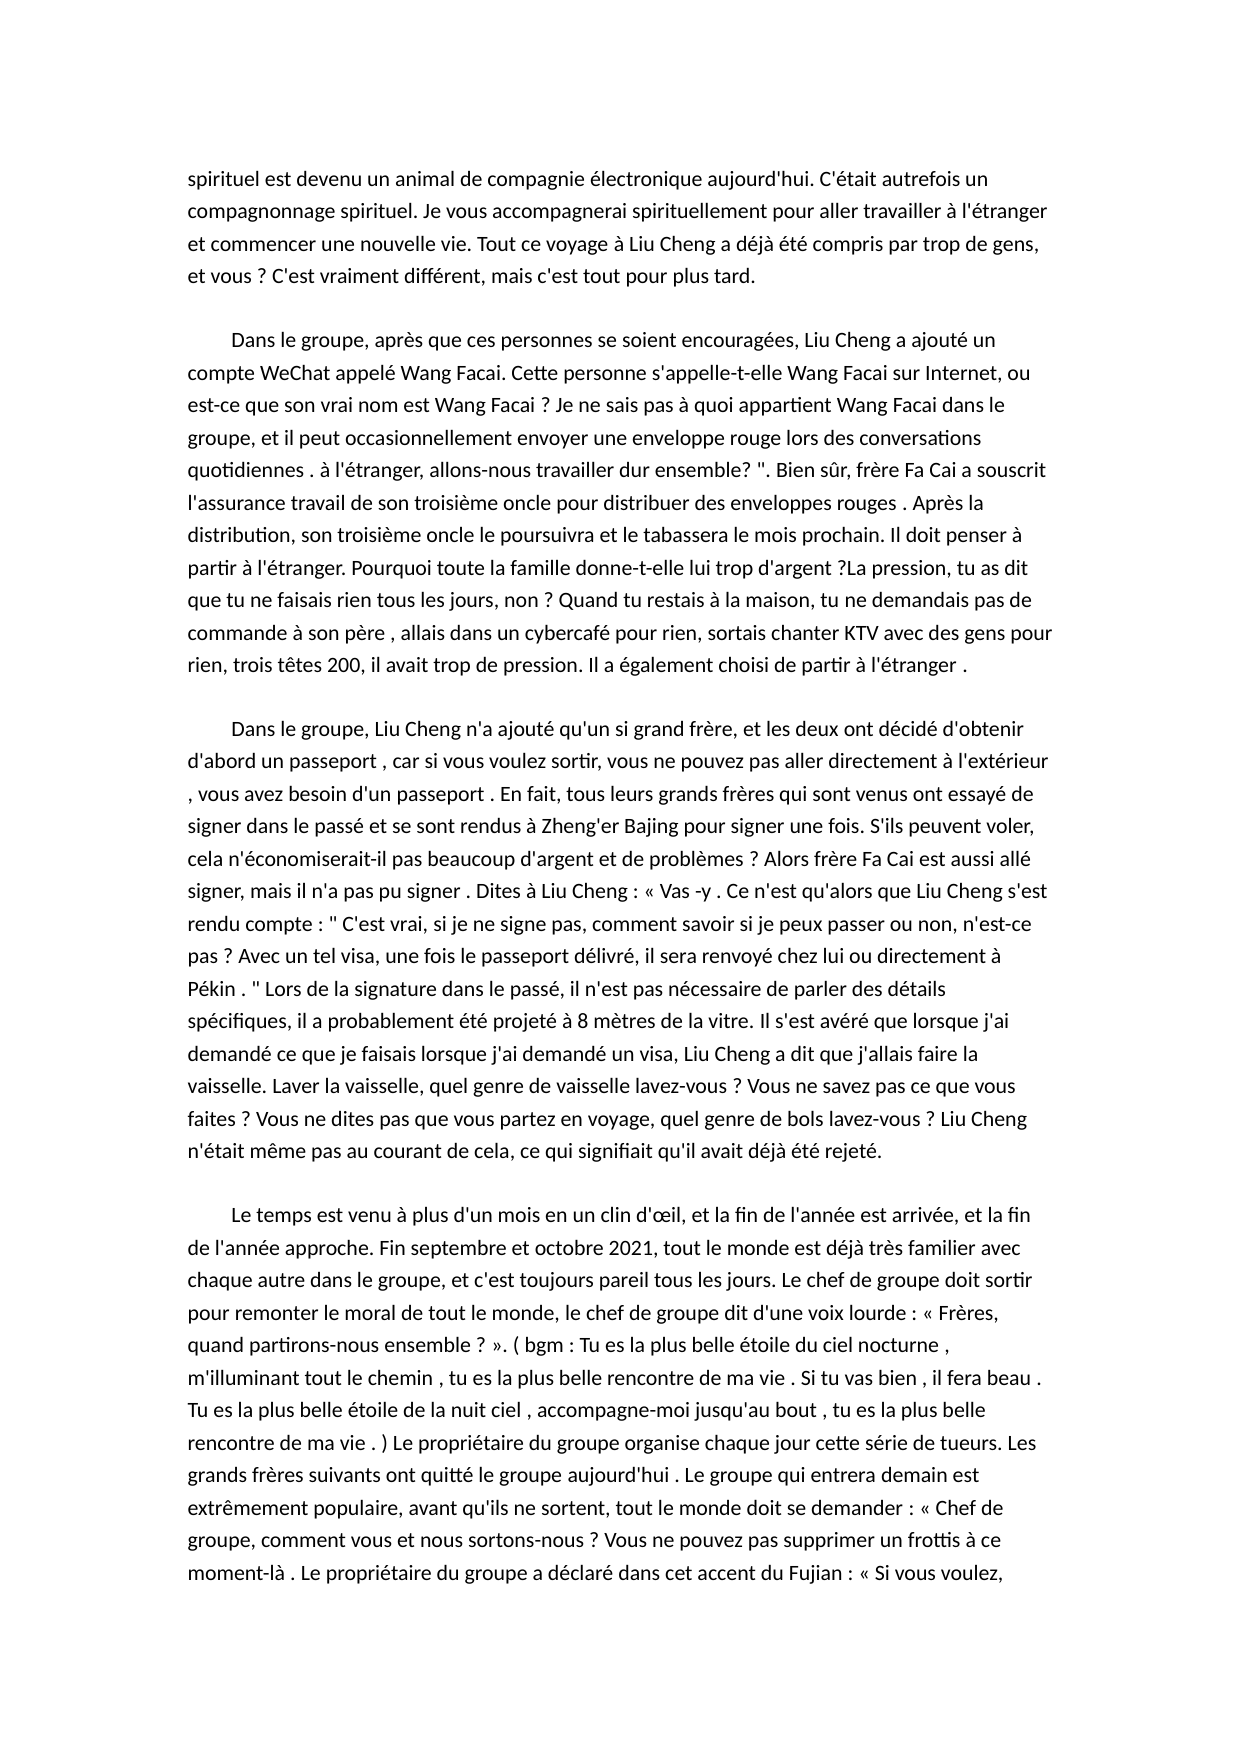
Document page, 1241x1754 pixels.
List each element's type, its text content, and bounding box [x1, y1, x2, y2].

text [187, 1198, 1053, 1588]
text Dans le groupe, Liu Cheng n'a ajouté qu'un si grand frère, et les deux ont décidé d'obtenir d'abord un passeport , car si vous voulez sortir, vous ne pouvez pas aller directement à l'extérieur , vous avez besoin d'un passeport . En fait, tous leurs grands frères qui sont venus ont essayé de signer dans le passé et se sont rendus à Zheng'er Bajing pour signer une fois. S'ils peuvent voler, cela n'économiserait-il pas beaucoup d'argent et de problèmes ? Alors frère Fa Cai est aussi allé signer, mais il n'a pas pu signer . Dites à Liu Cheng : « Vas -y . Ce n'est qu'alors que Liu Cheng s'est rendu compte : " C'est vrai, si je ne signe pas, comment savoir si je peux passer ou non, n'est-ce pas ? Avec un tel visa, une fois le passeport délivré, il sera renvoyé chez lui ou directement à Pékin . " Lors de la signature dans le passé, il n'est pas nécessaire de parler des détails spécifiques, il a probablement été projeté à 8 mètres de la vitre. Il s'est avéré que lorsque j'ai demandé ce que je faisais lorsque j'ai demandé un visa, Liu Cheng a dit que j'allais faire la vaisselle. Laver la vaisselle, quel genre de vaisselle lavez-vous ? Vous ne savez pas ce que vous faites ? Vous ne dites pas que vous partez en voyage, quel genre de bols lavez-vous ? Liu Cheng n'était même pas au courant de cela, ce qui signifiait qu'il avait déjà été rejeté. [187, 712, 1053, 1167]
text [187, 162, 1053, 292]
text Dans le groupe, après que ces personnes se soient encouragées, Liu Cheng a ajouté un compte WeChat appelé Wang Facai. Cette personne s'appelle-t-elle Wang Facai sur Internet, ou est-ce que son vrai nom est Wang Facai ? Je ne sais pas à quoi appartient Wang Facai dans le groupe, et il peut occasionnellement envoyer une enveloppe rouge lors des conversations quotidiennes . à l'étranger, allons-nous travailler dur ensemble? ". Bien sûr, frère Fa Cai a souscrit l'assurance travail de son troisième oncle pour distribuer des enveloppes rouges . Après la distribution, son troisième oncle le poursuivra et le tabassera le mois prochain. Il doit penser à partir à l'étranger. Pourquoi toute la famille donne-t-elle lui trop d'argent ?La pression, tu as dit que tu ne faisais rien tous les jours, non ? Quand tu restais à la maison, tu ne demandais pas de commande à son père , allais dans un cybercafé pour rien, sortais chanter KTV avec des gens pour rien, trois têtes 200, il avait trop de pression. Il a également choisi de partir à l'étranger . [187, 323, 1053, 681]
